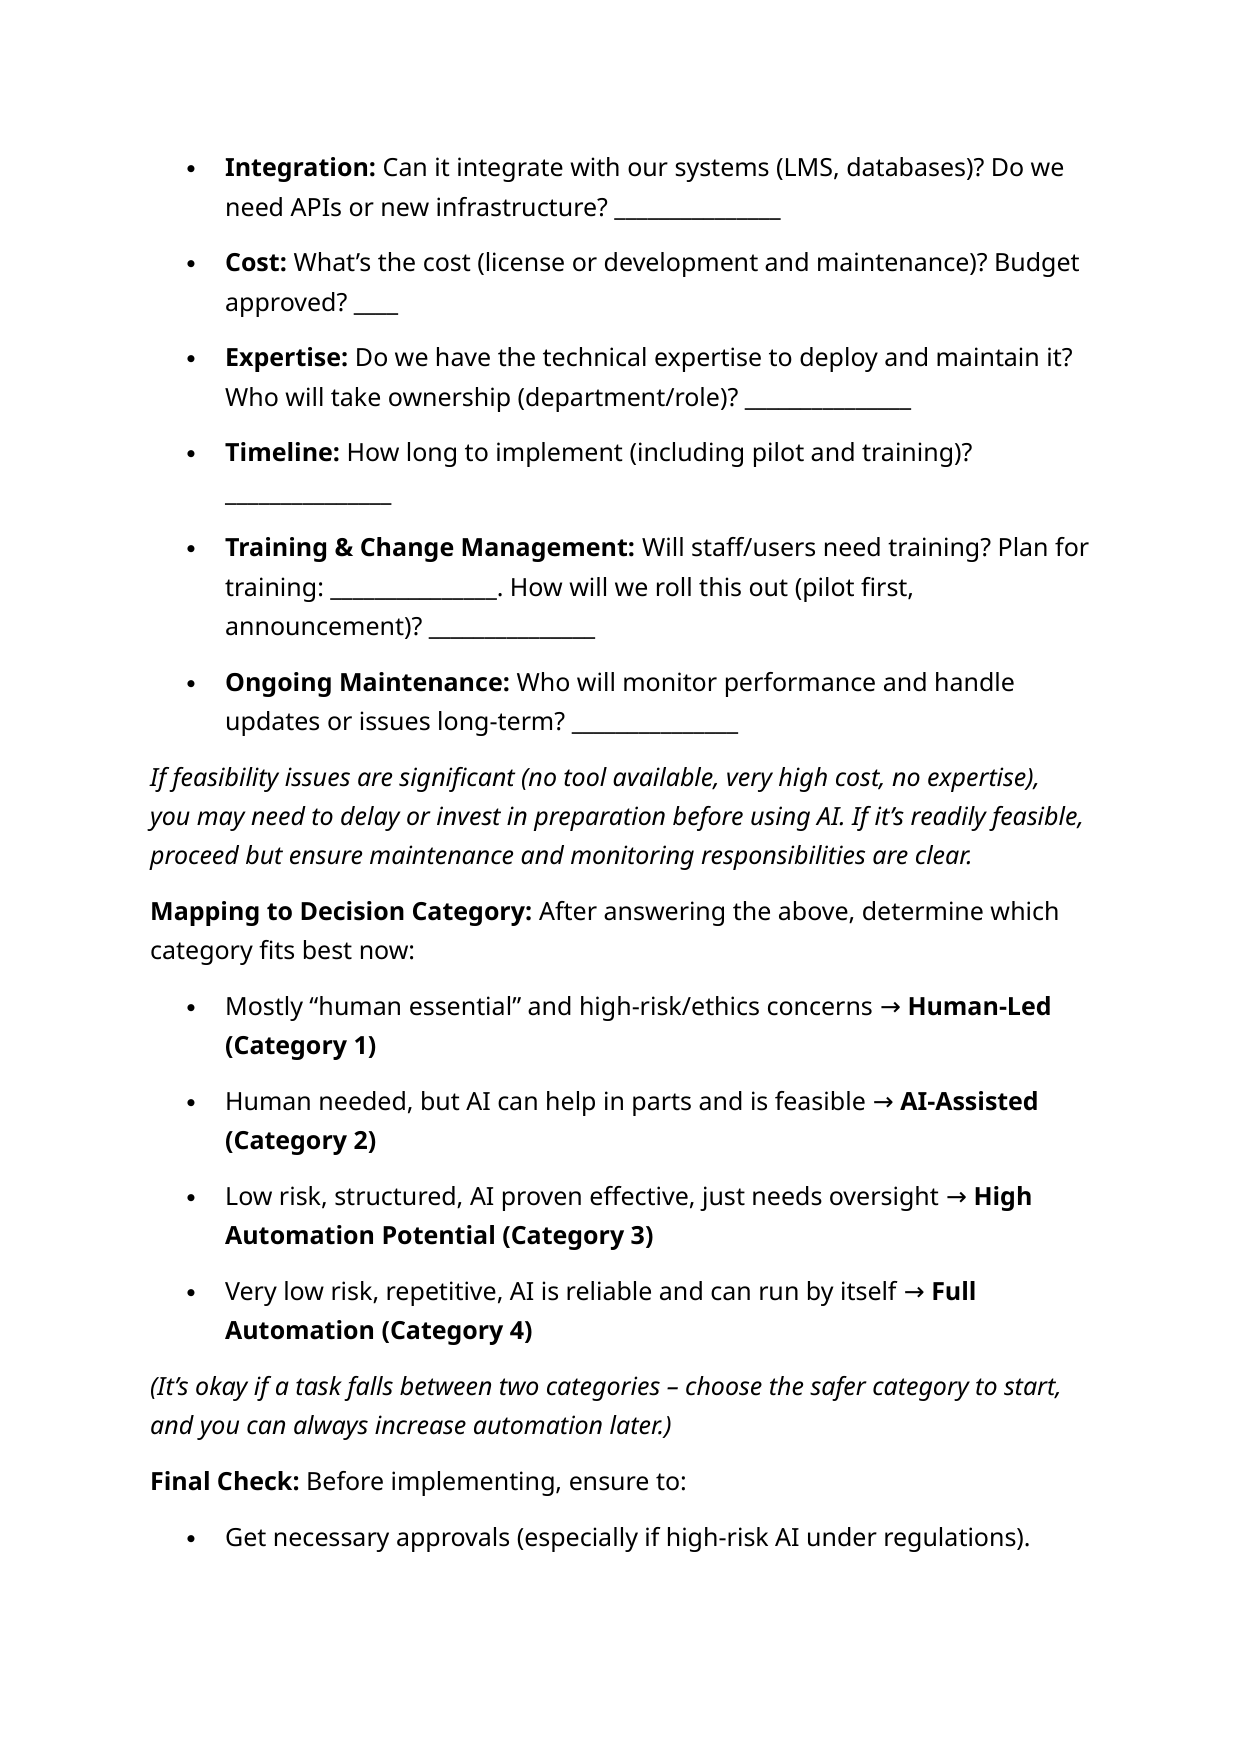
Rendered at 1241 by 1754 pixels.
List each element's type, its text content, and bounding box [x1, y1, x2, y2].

list Very low risk, repetitive, AI is reliable and can run by itself → Full Automation (Category 4) [187, 1273, 1090, 1347]
list Mostly “human essential” and high-risk/ethics concerns → Human-Led (Category 1) [187, 988, 1090, 1062]
text Final Check: Before implementing, ensure to: [150, 1463, 1090, 1497]
list Human needed, but AI can help in parts and is feasible → AI-Assisted (Category 2) [187, 1083, 1090, 1157]
list Ongoing Maintenance: Who will monitor performance and handle updates or issues long-term? _______________ [187, 664, 1090, 737]
list Timeline: How long to implement (including pilot and training)? _______________ [187, 435, 1090, 508]
list Cost: What’s the cost (license or development and maintenance)? Budget approved? ____ [187, 245, 1090, 318]
list Low risk, structured, AI proven effective, just needs oversight → High Automation Potential (Category 3) [187, 1178, 1090, 1252]
list Training & Change Management: Will staff/users need training? Plan for training: _______________. How will we roll this out (pilot first, announcement)? _______________ [187, 530, 1090, 642]
text Mapping to Decision Category: After answering the above, determine which category fits best now: [150, 893, 1090, 967]
list Expertise: Do we have the technical expertise to deploy and maintain it? Who will take ownership (department/role)? _______________ [187, 340, 1090, 413]
text If feasibility issues are significant (no tool available, very high cost, no expertise), you may need to delay or invest in preparation before using AI. If it’s readily feasible, proceed but ensure maintenance and monitoring responsibilities are clear. [150, 759, 1090, 872]
list Integration: Can it integrate with our systems (LMS, databases)? Do we need APIs or new infrastructure? _______________ [187, 150, 1090, 223]
list Get necessary approvals (especially if high-risk AI under regulations). [187, 1519, 1090, 1553]
text (It’s okay if a task falls between two categories – choose the safer category to start, and you can always increase automation later.) [150, 1368, 1090, 1442]
